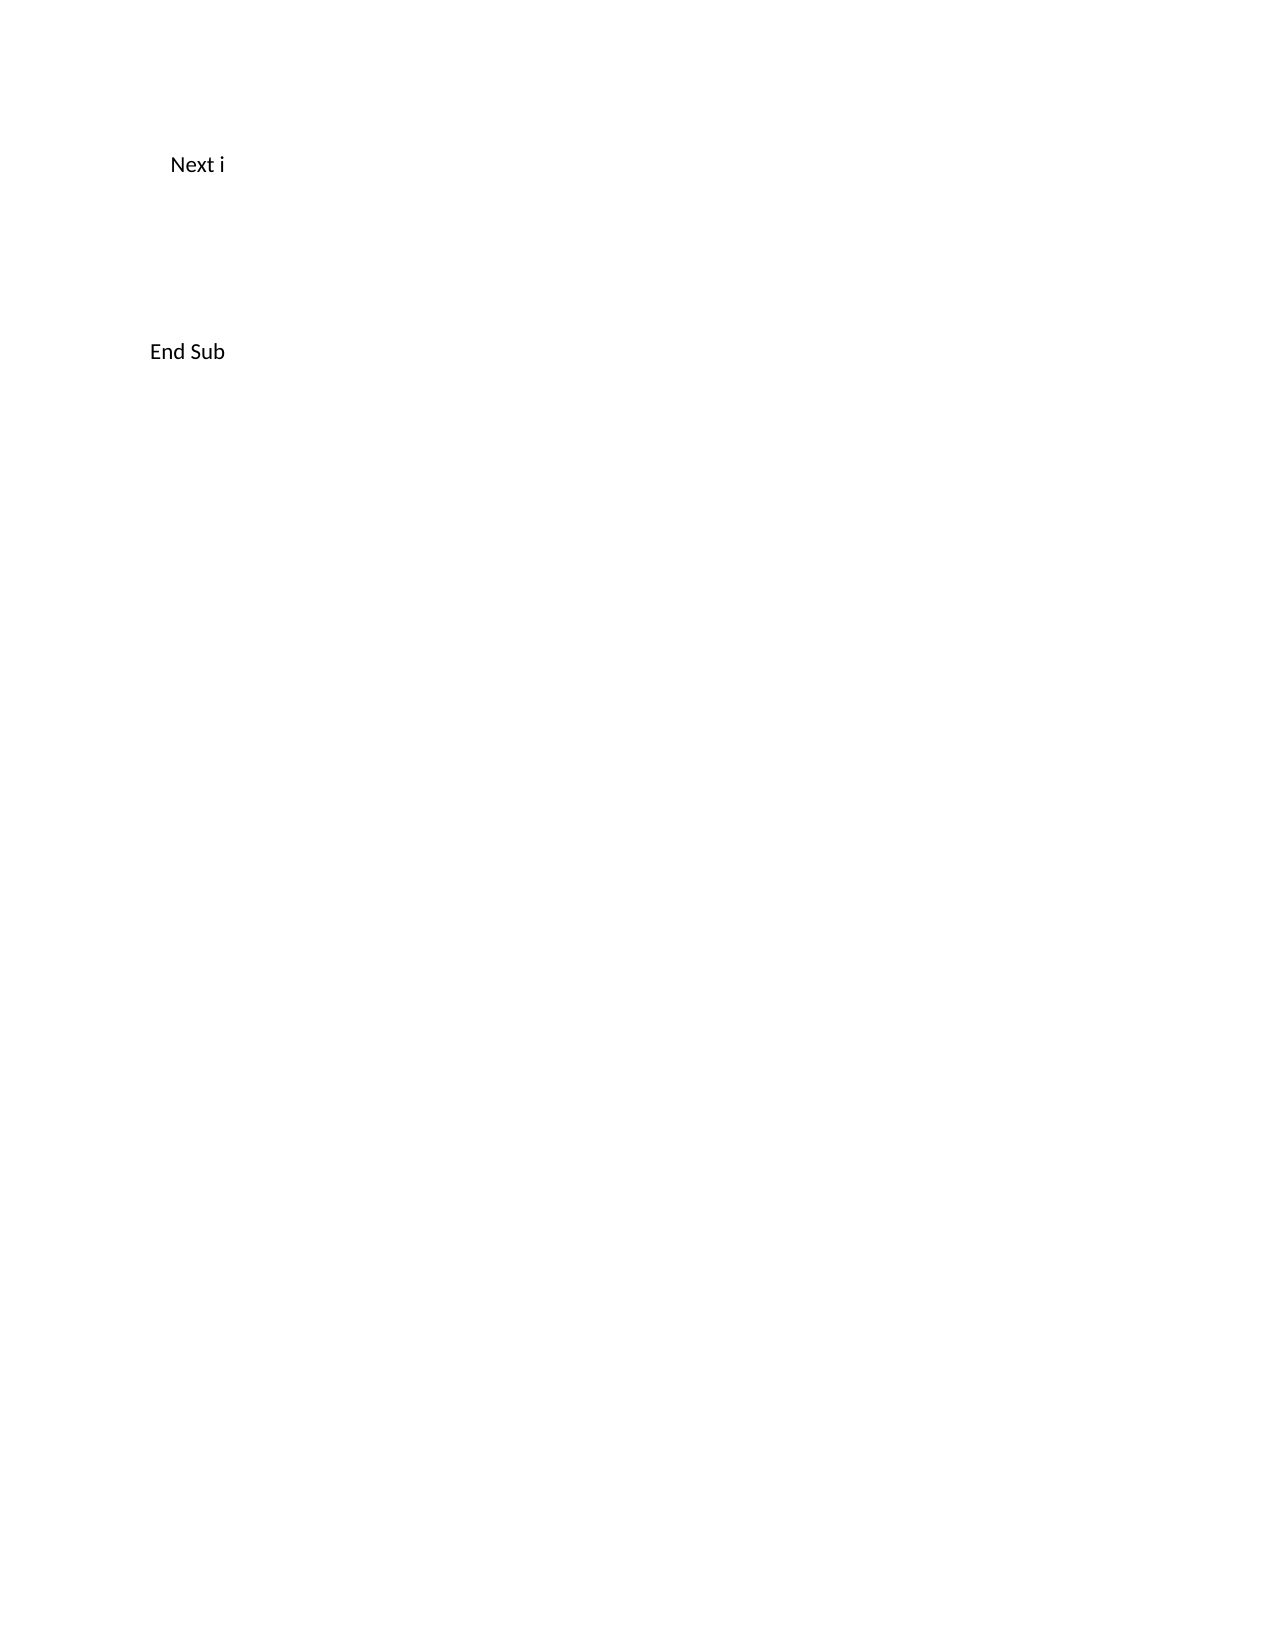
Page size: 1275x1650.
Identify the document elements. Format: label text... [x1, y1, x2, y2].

text Next i [150, 150, 1125, 178]
text End Sub [150, 337, 1125, 366]
